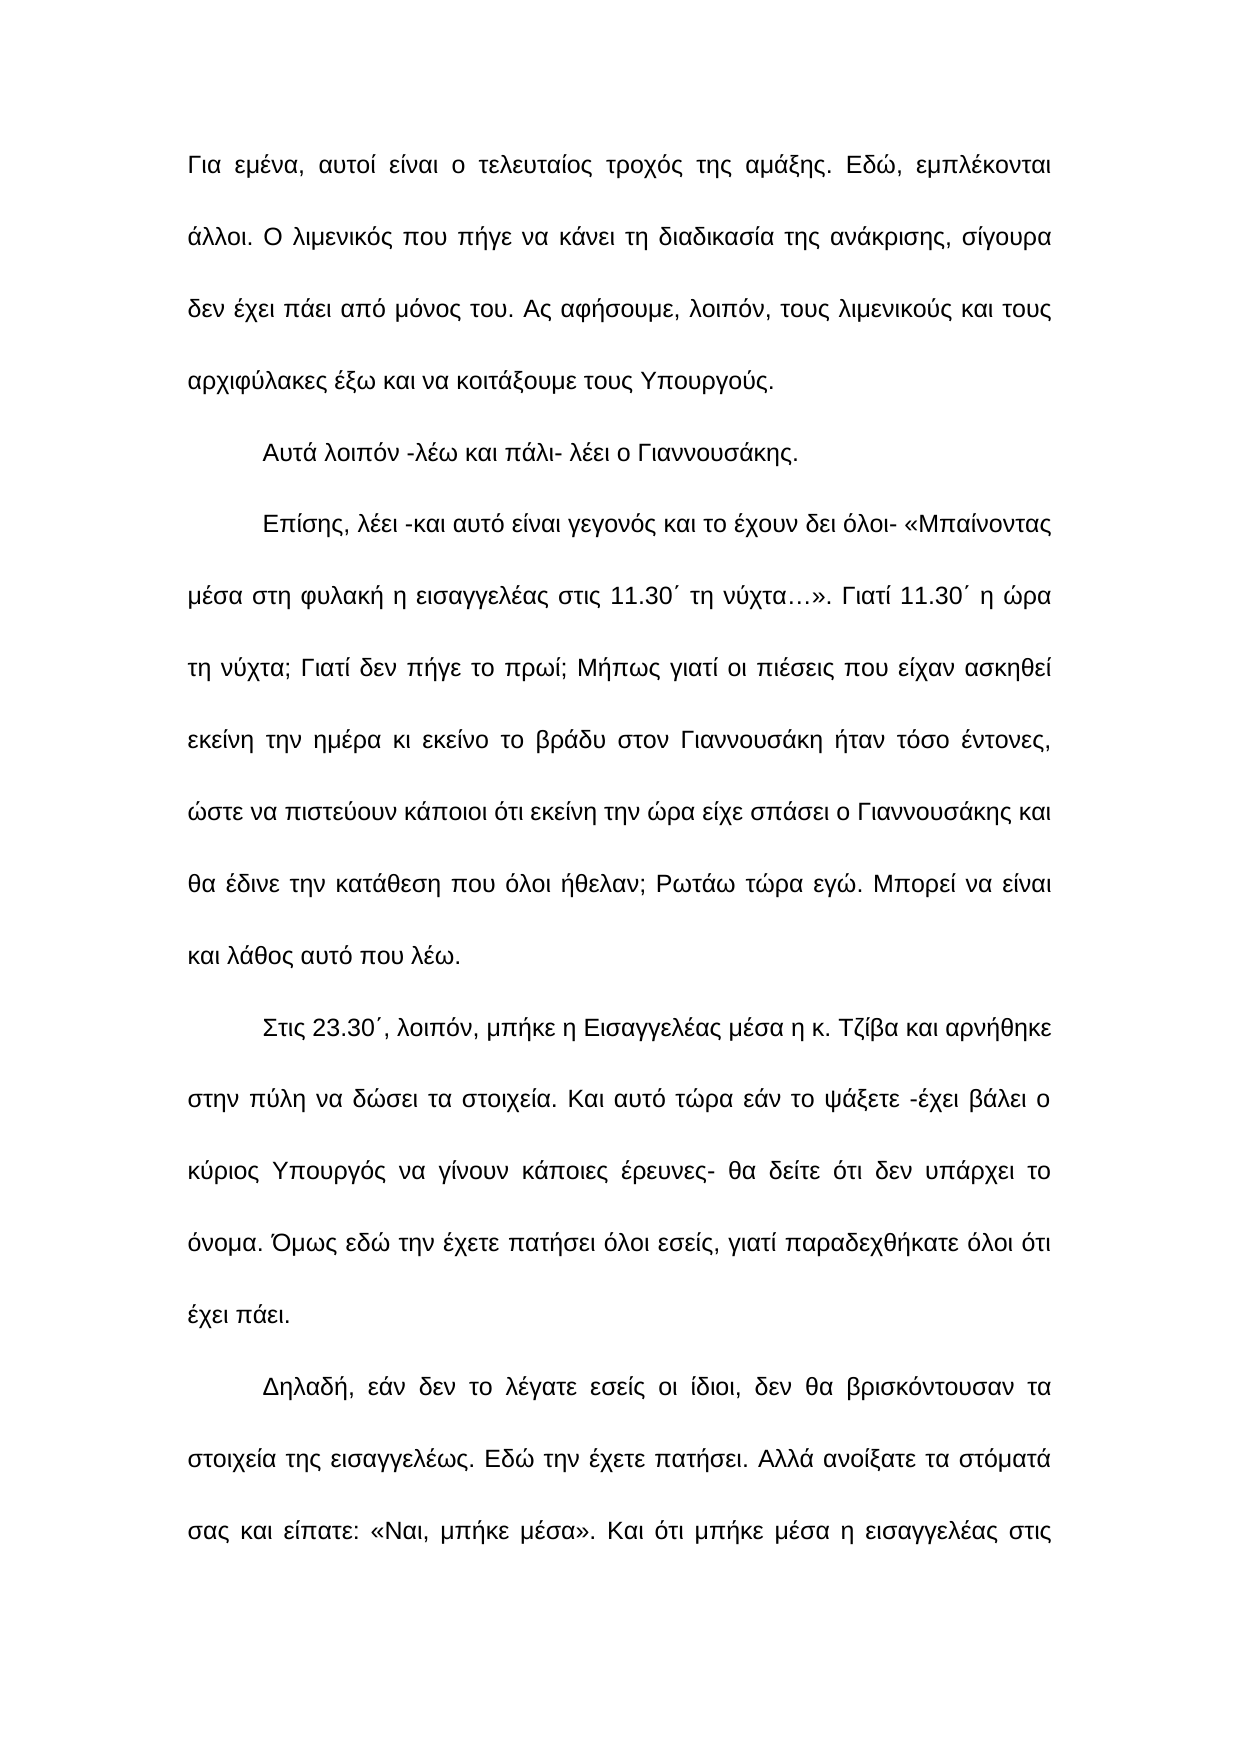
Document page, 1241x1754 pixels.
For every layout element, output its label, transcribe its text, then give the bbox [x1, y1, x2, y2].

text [187, 150, 1053, 394]
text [187, 1372, 1053, 1544]
text Στις 23.30΄, λοιπόν, μπήκε η Εισαγγελέας μέσα η κ. Τζίβα και αρνήθηκε στην πύλη να δώσει τα στοιχεία. Και αυτό τώρα εάν το ψάξετε -έχει βάλει ο κύριος Υπουργός να γίνουν κάποιες έρευνες- θα δείτε ότι δεν υπάρχει το όνομα. Όμως εδώ την έχετε πατήσει όλοι εσείς, γιατί παραδεχθήκατε όλοι ότι έχει πάει. [187, 1012, 1053, 1329]
text Επίσης, λέει -και αυτό είναι γεγονός και το έχουν δει όλοι- «Μπαίνοντας μέσα στη φυλακή η εισαγγελέας στις 11.30΄ τη νύχτα…». Γιατί 11.30΄ η ώρα τη νύχτα; Γιατί δεν πήγε το πρωί; Μήπως γιατί οι πιέσεις που είχαν ασκηθεί εκείνη την ημέρα κι εκείνο το βράδυ στον Γιαννουσάκη ήταν τόσο έντονες, ώστε να πιστεύουν κάποιοι ότι εκείνη την ώρα είχε σπάσει ο Γιαννουσάκης και θα έδινε την κατάθεση που όλοι ήθελαν; Ρωτάω τώρα εγώ. Μπορεί να είναι και λάθος αυτό που λέω. [187, 509, 1053, 969]
text Αυτά λοιπόν -λέω και πάλι- λέει ο Γιαννουσάκης. [187, 437, 1053, 466]
